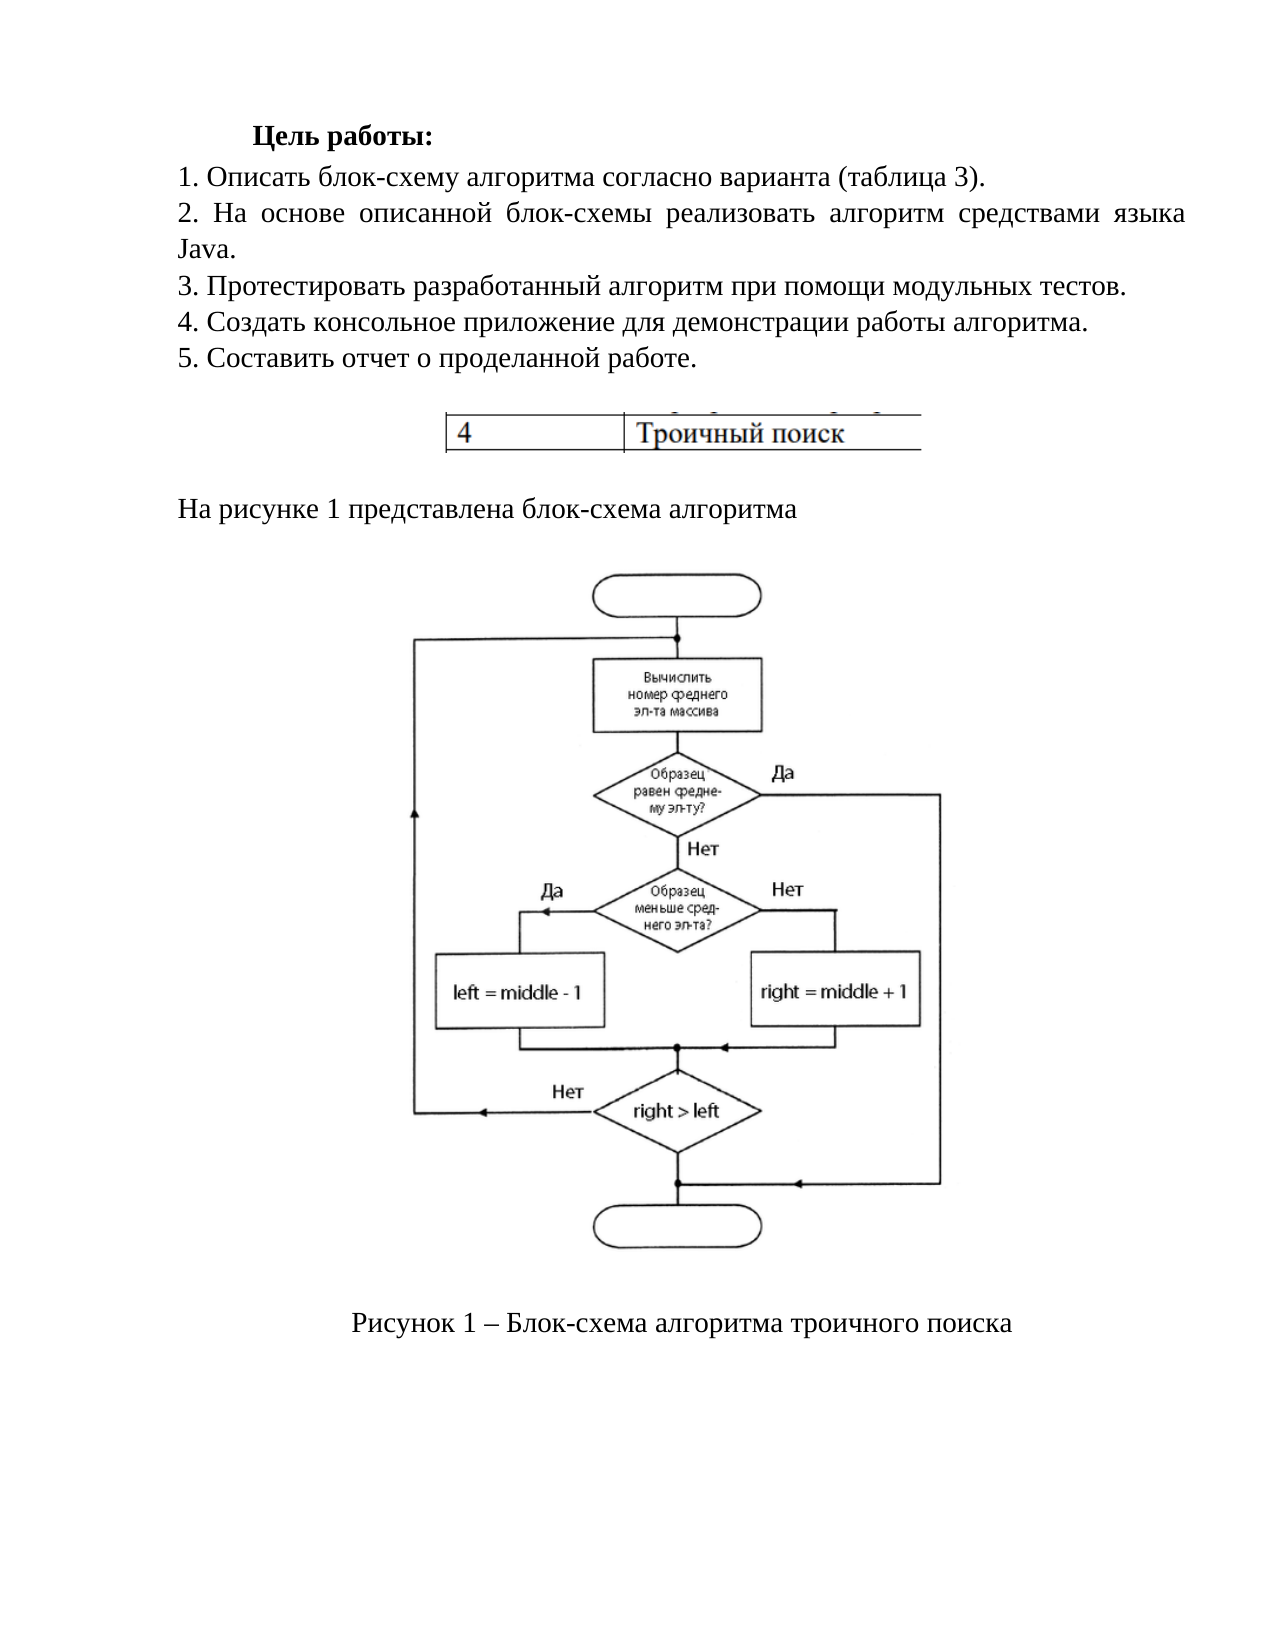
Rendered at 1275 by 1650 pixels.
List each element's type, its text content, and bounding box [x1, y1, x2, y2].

picture [398, 563, 965, 1266]
text 3. Протестировать разработанный алгоритм при помощи модульных тестов. [177, 268, 1186, 301]
picture [442, 412, 922, 453]
text 2. На основе описанной блок-схемы реализовать алгоритм средствами языка Java. [177, 196, 1186, 265]
text На рисунке 1 представлена блок-схема алгоритма [177, 491, 1186, 525]
text Рисунок 1 – Блок-схема алгоритма троичного поиска [177, 1305, 1186, 1338]
text Цель работы: [177, 118, 1186, 152]
text 4. Создать консольное приложение для демонстрации работы алгоритма. [177, 304, 1186, 337]
text 5. Составить отчет о проделанной работе. [177, 340, 1186, 374]
text 1. Описать блок-схему алгоритма согласно варианта (таблица 3). [177, 159, 1186, 193]
